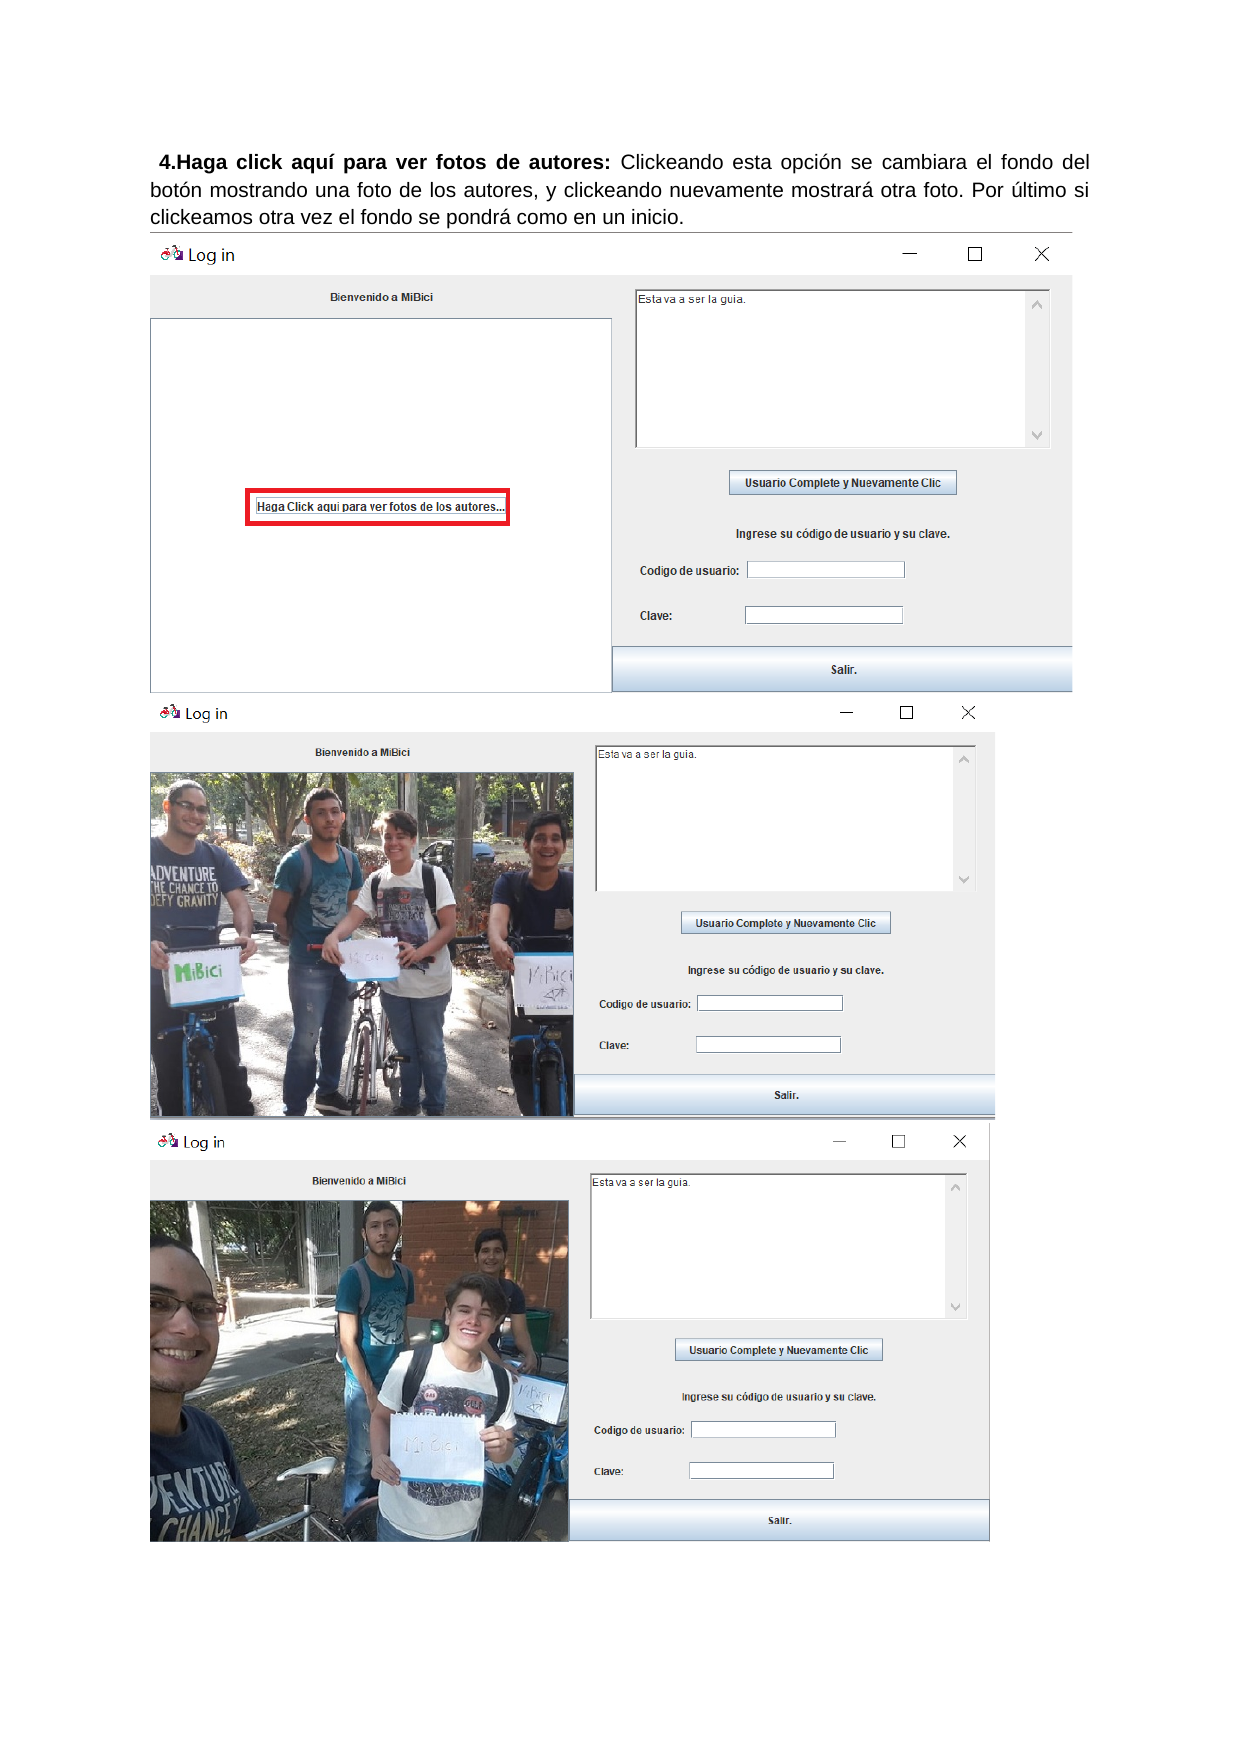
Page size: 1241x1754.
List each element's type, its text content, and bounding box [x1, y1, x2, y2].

text 4.Haga click aquí para ver fotos de autores: Clickeando esta opción se cambiara el fondo del botón mostrando una foto de los autores, y clickeando nuevamente mostrará otra foto. Por último si clickeamos otra vez el fondo se pondrá como en un inicio. [150, 150, 1090, 229]
picture [150, 1123, 990, 1542]
picture [150, 232, 1073, 693]
picture [150, 696, 996, 1120]
